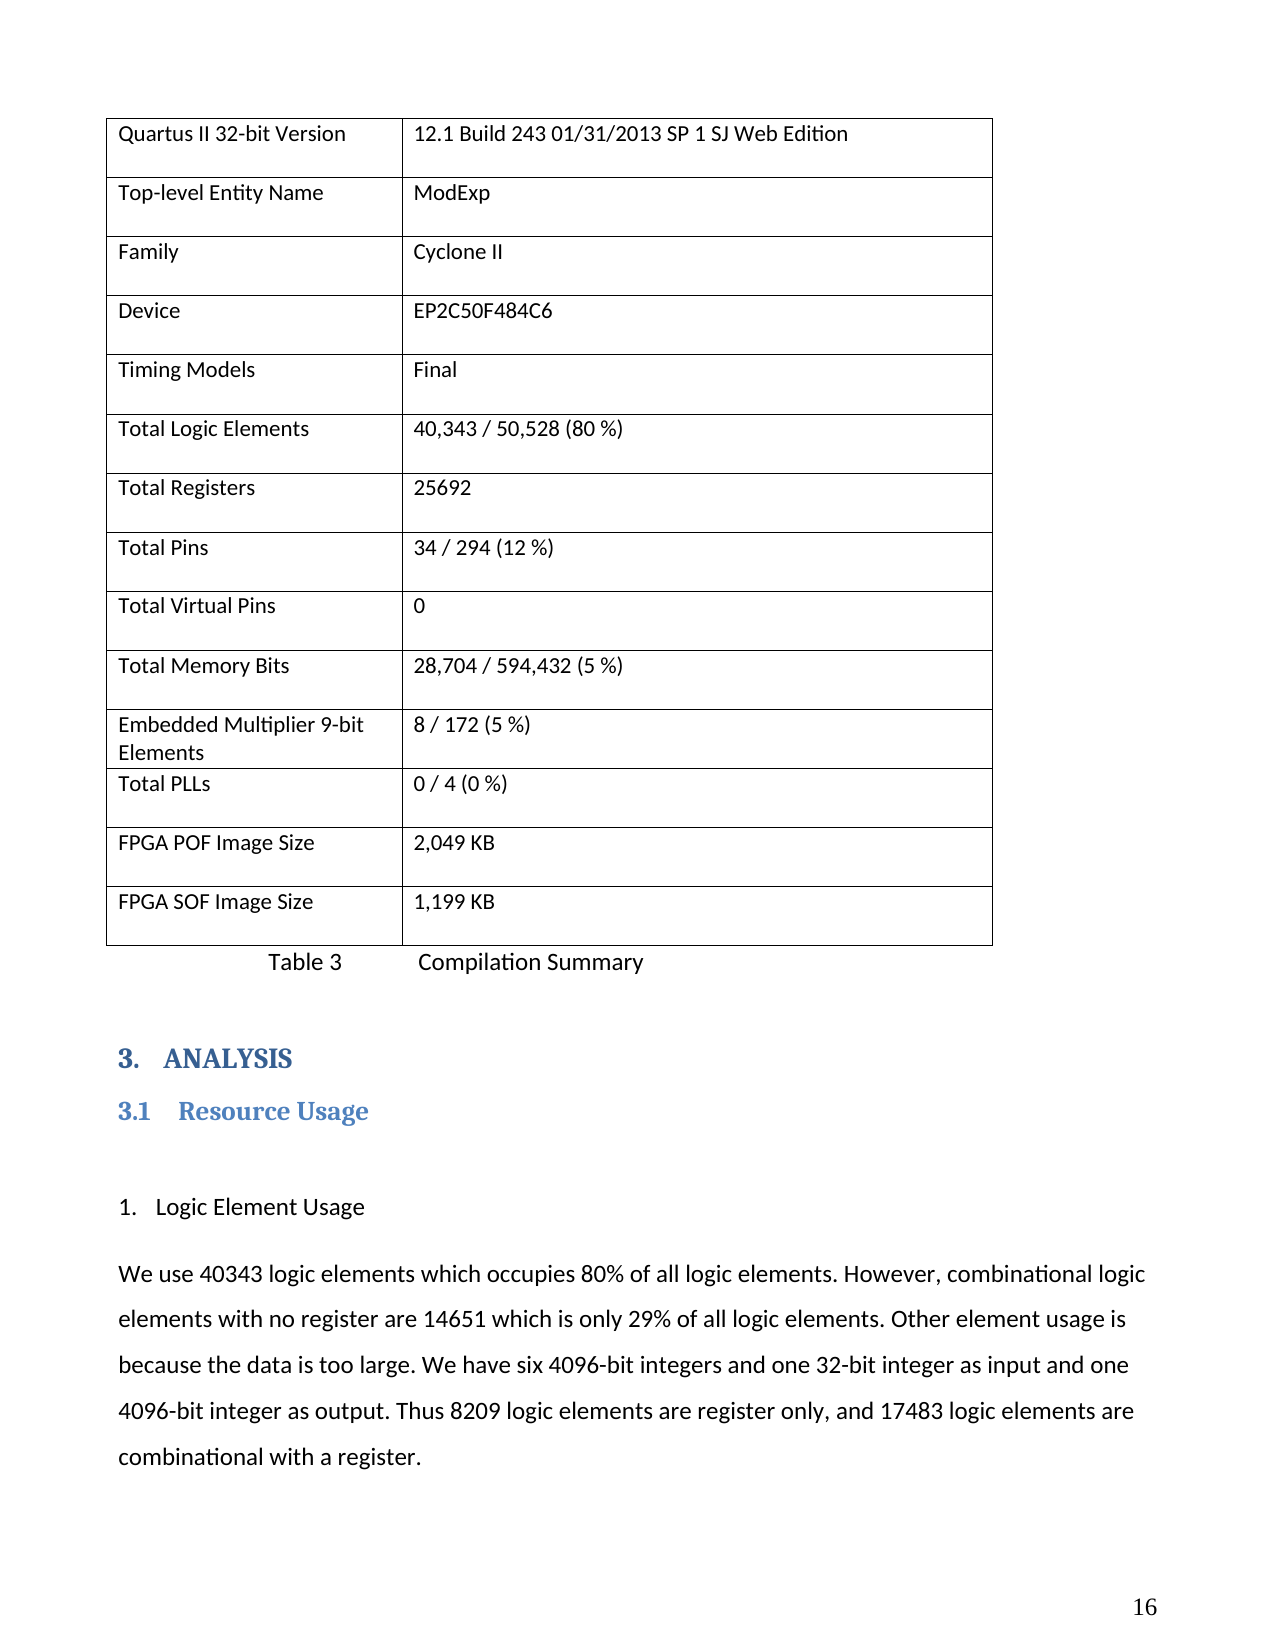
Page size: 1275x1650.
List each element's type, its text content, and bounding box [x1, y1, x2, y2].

table_cell Total Pins [107, 533, 402, 591]
table_cell 25692 [403, 474, 992, 532]
table_cell 8 / 172 (5 %) [403, 710, 992, 768]
table_cell 28,704 / 594,432 (5 %) [403, 651, 992, 709]
table_cell FPGA SOF Image Size [107, 887, 402, 945]
table_cell Embedded Multiplier 9-bit Elements [107, 710, 402, 768]
table_cell Quartus II 32-bit Version [107, 119, 402, 177]
table_cell Total Logic Elements [107, 415, 402, 472]
table_cell 2,049 KB [403, 828, 992, 886]
list Logic Element Usage [118, 1191, 1157, 1222]
table_cell Cyclone II [403, 237, 992, 295]
table_cell 0 [403, 592, 992, 650]
table_cell 12.1 Build 243 01/31/2013 SP 1 SJ Web Edition [403, 119, 992, 177]
table_cell Device [107, 296, 402, 354]
table_cell 34 / 294 (12 %) [403, 533, 992, 591]
subtitle Resource Usage [118, 1096, 1157, 1127]
table_cell Final [403, 355, 992, 413]
table_cell Total Memory Bits [107, 651, 402, 709]
text Table 3 Compilation Summary [118, 946, 1157, 977]
table_cell Total PLLs [107, 769, 402, 827]
table_cell Total Virtual Pins [107, 592, 402, 650]
table_cell FPGA POF Image Size [107, 828, 402, 886]
text We use 40343 logic elements which occupies 80% of all logic elements. However, combinational logic elements with no register are 14651 which is only 29% of all logic elements. Other element usage is because the data is too large. We have six 4096-bit integers and one 32-bit integer as input and one 4096-bit integer as output. Thus 8209 logic elements are register only, and 17483 logic elements are combinational with a register. [118, 1258, 1157, 1471]
table_cell Total Registers [107, 474, 402, 532]
table_cell ModExp [403, 178, 992, 236]
table_cell 0 / 4 (0 %) [403, 769, 992, 827]
table_cell EP2C50F484C6 [403, 296, 992, 354]
table_cell 1,199 KB [403, 887, 992, 945]
table_cell 40,343 / 50,528 (80 %) [403, 415, 992, 472]
table_cell Timing Models [107, 355, 402, 413]
subtitle 3. ANALYSIS [118, 1042, 1157, 1075]
table_cell Top-level Entity Name [107, 178, 402, 236]
table_cell Family [107, 237, 402, 295]
